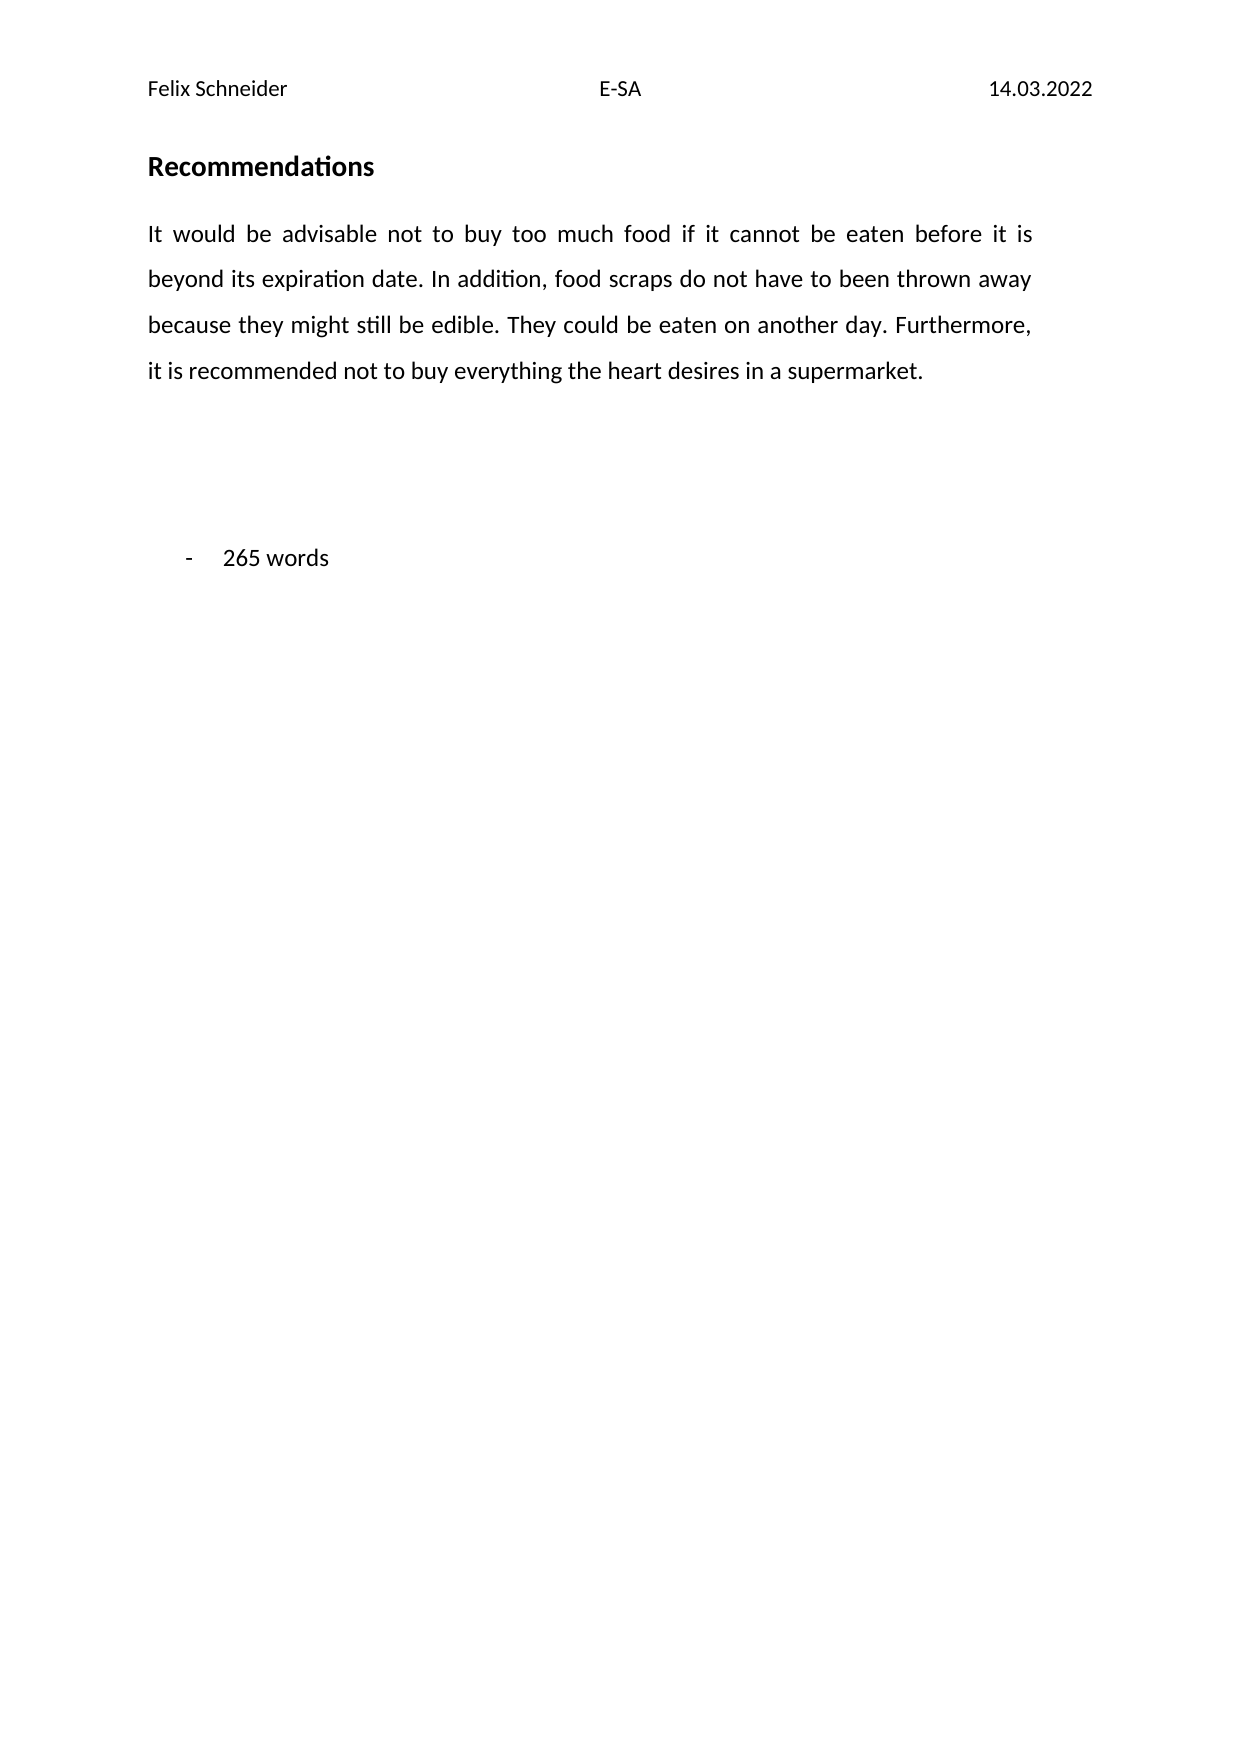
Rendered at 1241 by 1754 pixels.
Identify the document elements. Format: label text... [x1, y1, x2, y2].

text It would be advisable not to buy too much food if it cannot be eaten before it is beyond its expiration date. In addition, food scraps do not have to been thrown away because they might still be edible. They could be eaten on another day. Furthermore, it is recommended not to buy everything the heart desires in a supermarket. [148, 218, 1033, 385]
text Recommendations [148, 148, 1033, 183]
list 265 words [185, 542, 1033, 573]
